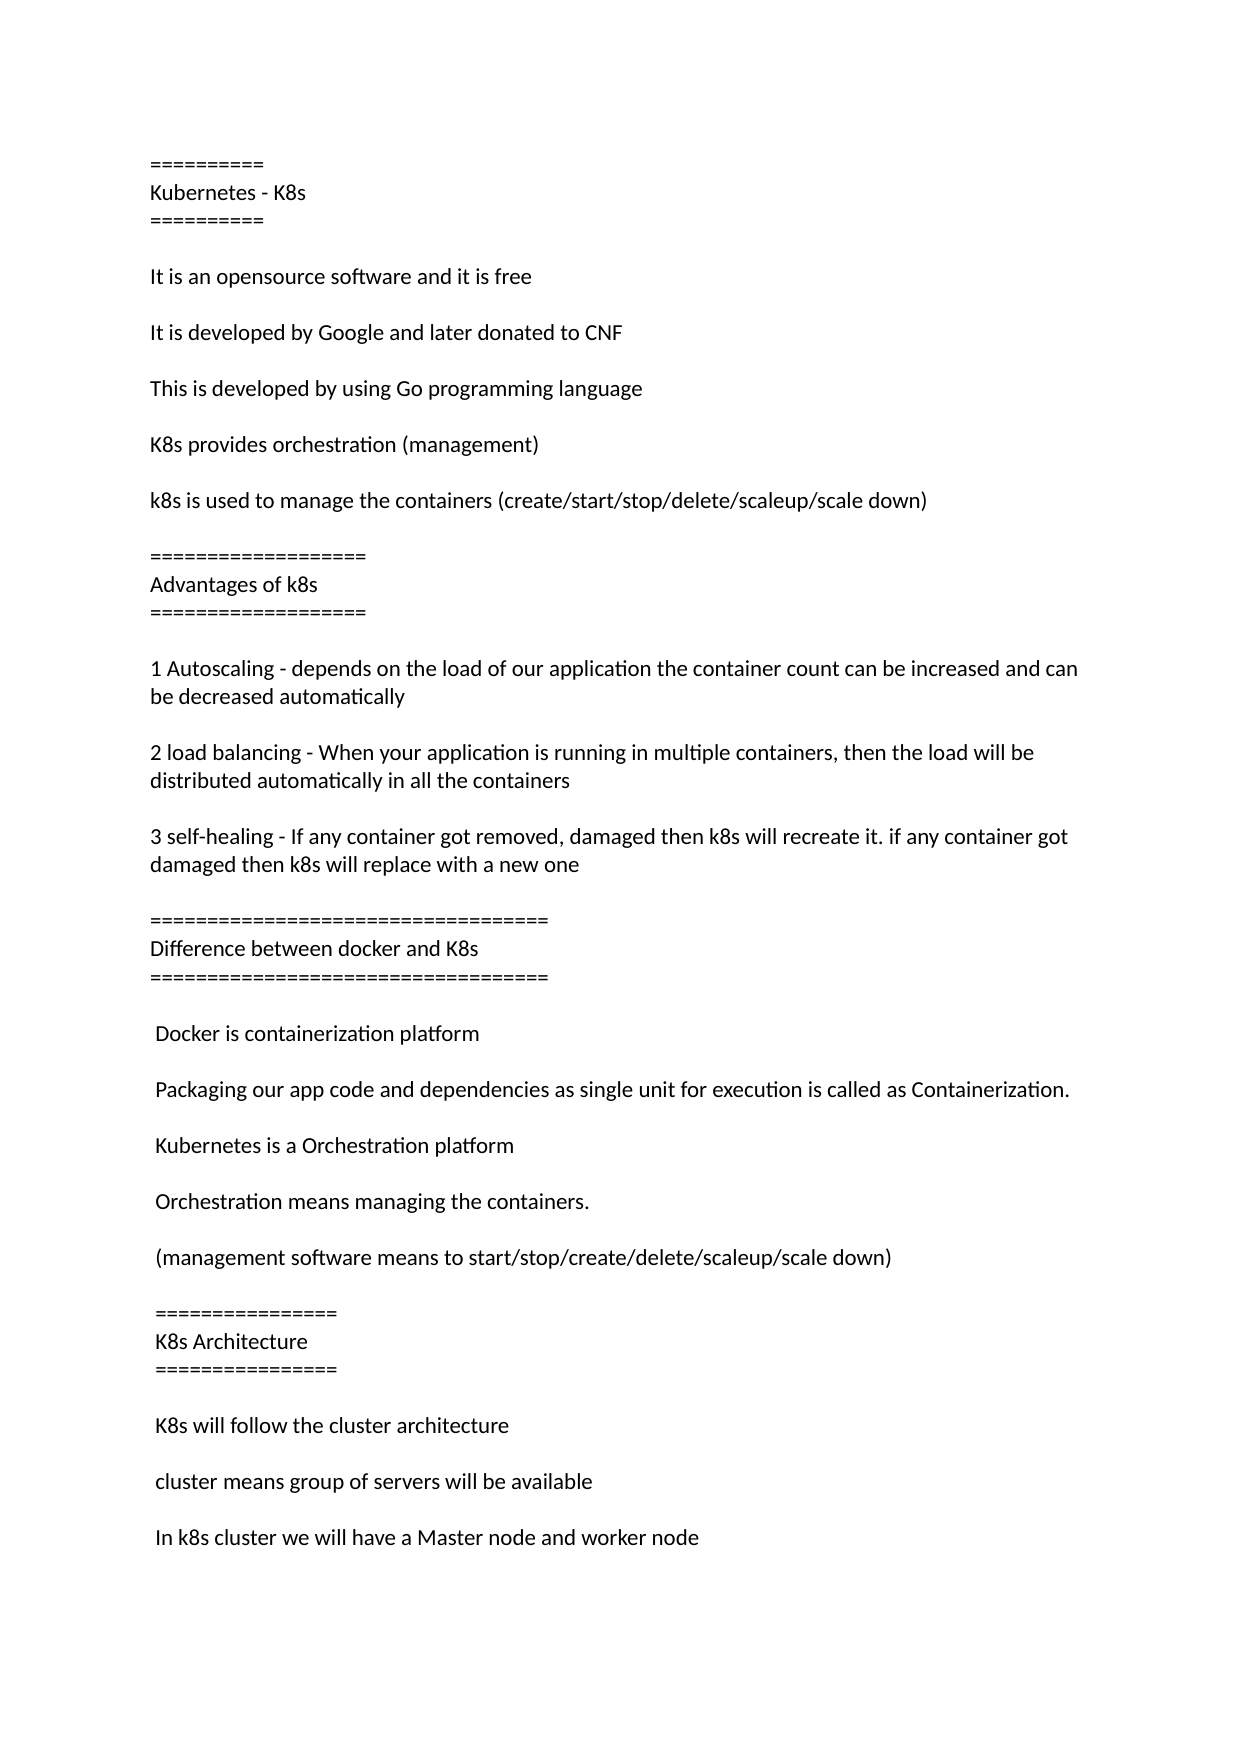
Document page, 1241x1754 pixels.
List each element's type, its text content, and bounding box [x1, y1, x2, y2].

text Kubernetes - K8s [150, 178, 1090, 206]
text k8s is used to manage the containers (create/start/stop/delete/scaleup/scale down) [150, 486, 1090, 514]
text ================ [150, 1355, 1090, 1383]
text In k8s cluster we will have a Master node and worker node [150, 1523, 1090, 1551]
text ========== [150, 150, 1090, 178]
text It is an opensource software and it is free [150, 262, 1090, 290]
text ========== [150, 206, 1090, 234]
text =================================== [150, 963, 1090, 991]
text Difference between docker and K8s [150, 934, 1090, 963]
text Docker is containerization platform [150, 1019, 1090, 1047]
text Kubernetes is a Orchestration platform [150, 1131, 1090, 1159]
text This is developed by using Go programming language [150, 374, 1090, 402]
text K8s Architecture [150, 1327, 1090, 1355]
text 2 load balancing - When your application is running in multiple containers, then the load will be distributed automatically in all the containers [150, 738, 1090, 794]
text (management software means to start/stop/create/delete/scaleup/scale down) [150, 1243, 1090, 1271]
text Advantages of k8s [150, 570, 1090, 598]
text It is developed by Google and later donated to CNF [150, 318, 1090, 346]
text 3 self-healing - If any container got removed, damaged then k8s will recreate it. if any container got damaged then k8s will replace with a new one [150, 822, 1090, 878]
text 1 Autoscaling - depends on the load of our application the container count can be increased and can be decreased automatically [150, 654, 1090, 710]
text =================== [150, 598, 1090, 626]
text =================== [150, 542, 1090, 570]
text Orchestration means managing the containers. [150, 1187, 1090, 1215]
text ================ [150, 1299, 1090, 1327]
text Packaging our app code and dependencies as single unit for execution is called as Containerization. [150, 1075, 1090, 1103]
text cluster means group of servers will be available [150, 1467, 1090, 1495]
text K8s will follow the cluster architecture [150, 1411, 1090, 1439]
text =================================== [150, 907, 1090, 934]
text K8s provides orchestration (management) [150, 430, 1090, 458]
